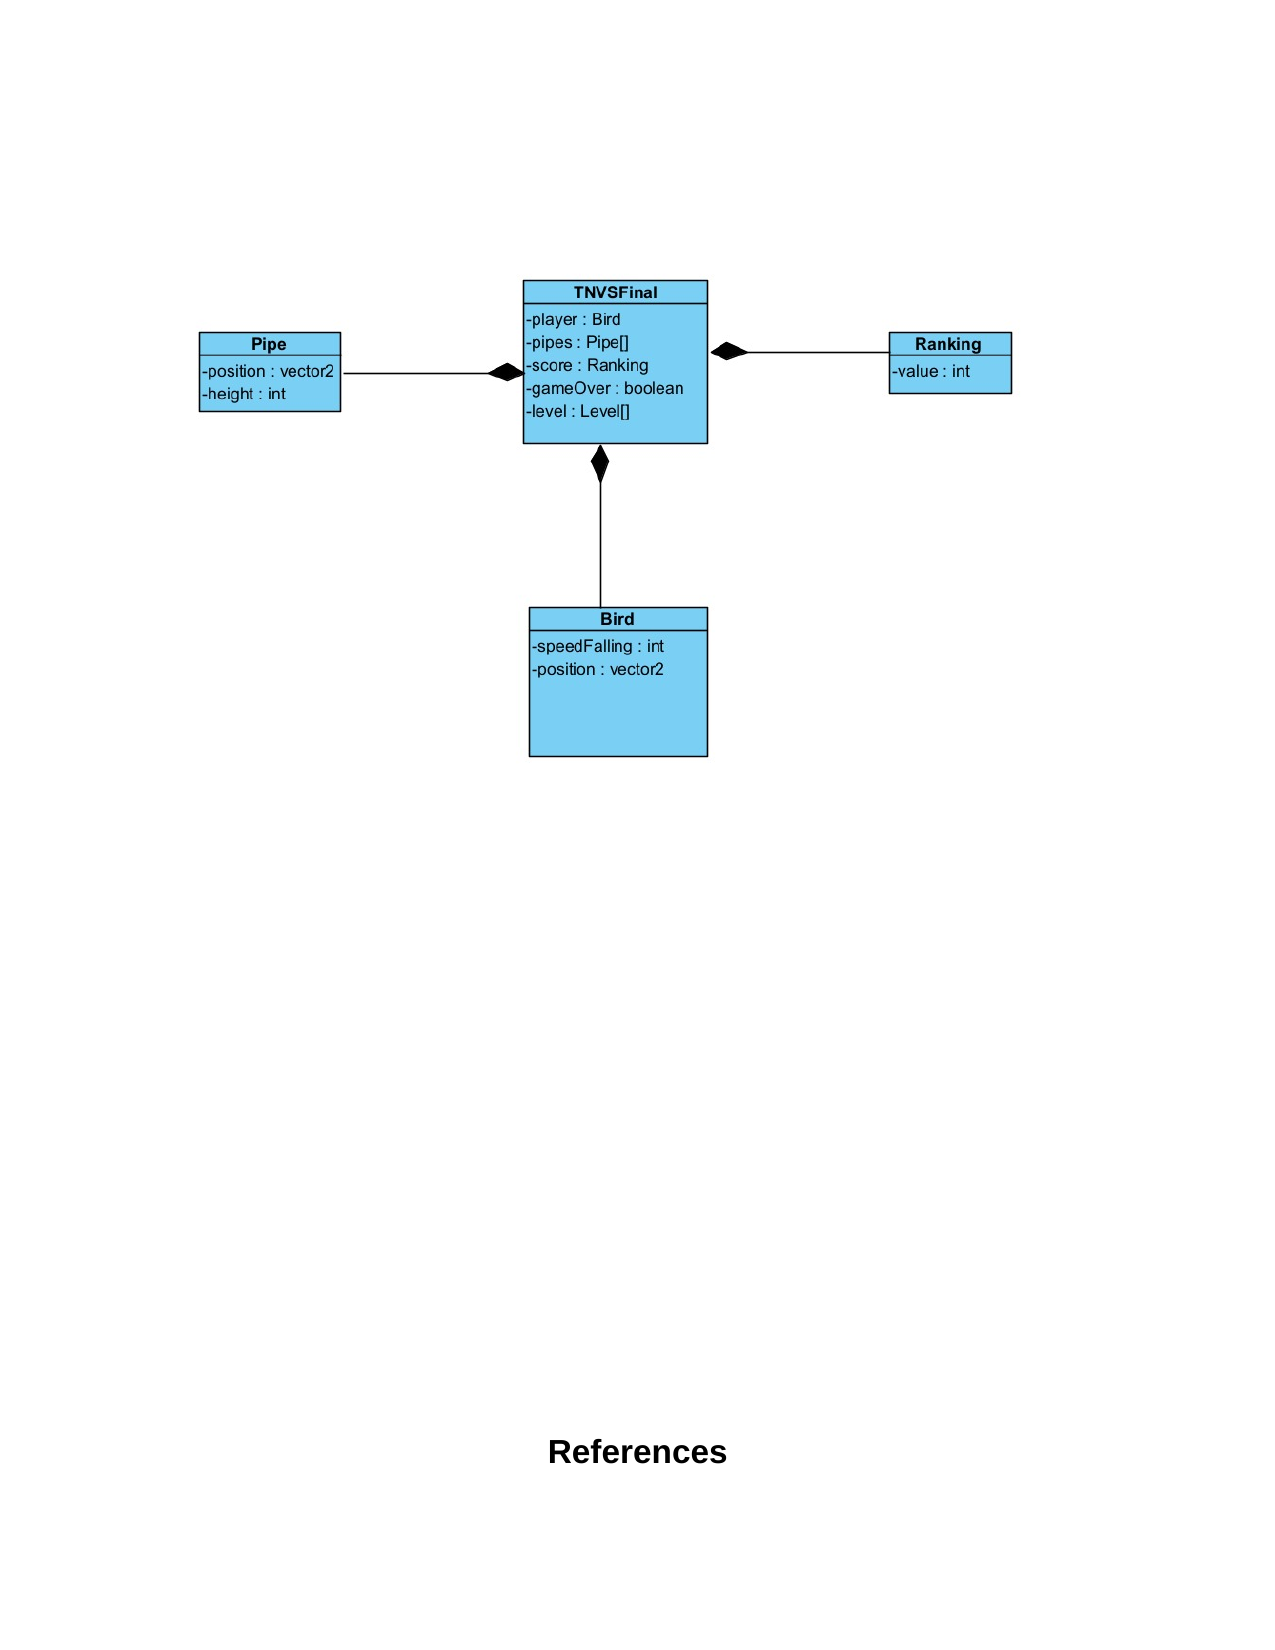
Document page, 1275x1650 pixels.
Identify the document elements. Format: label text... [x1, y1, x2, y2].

picture [150, 228, 1125, 867]
text References [150, 1432, 1125, 1471]
